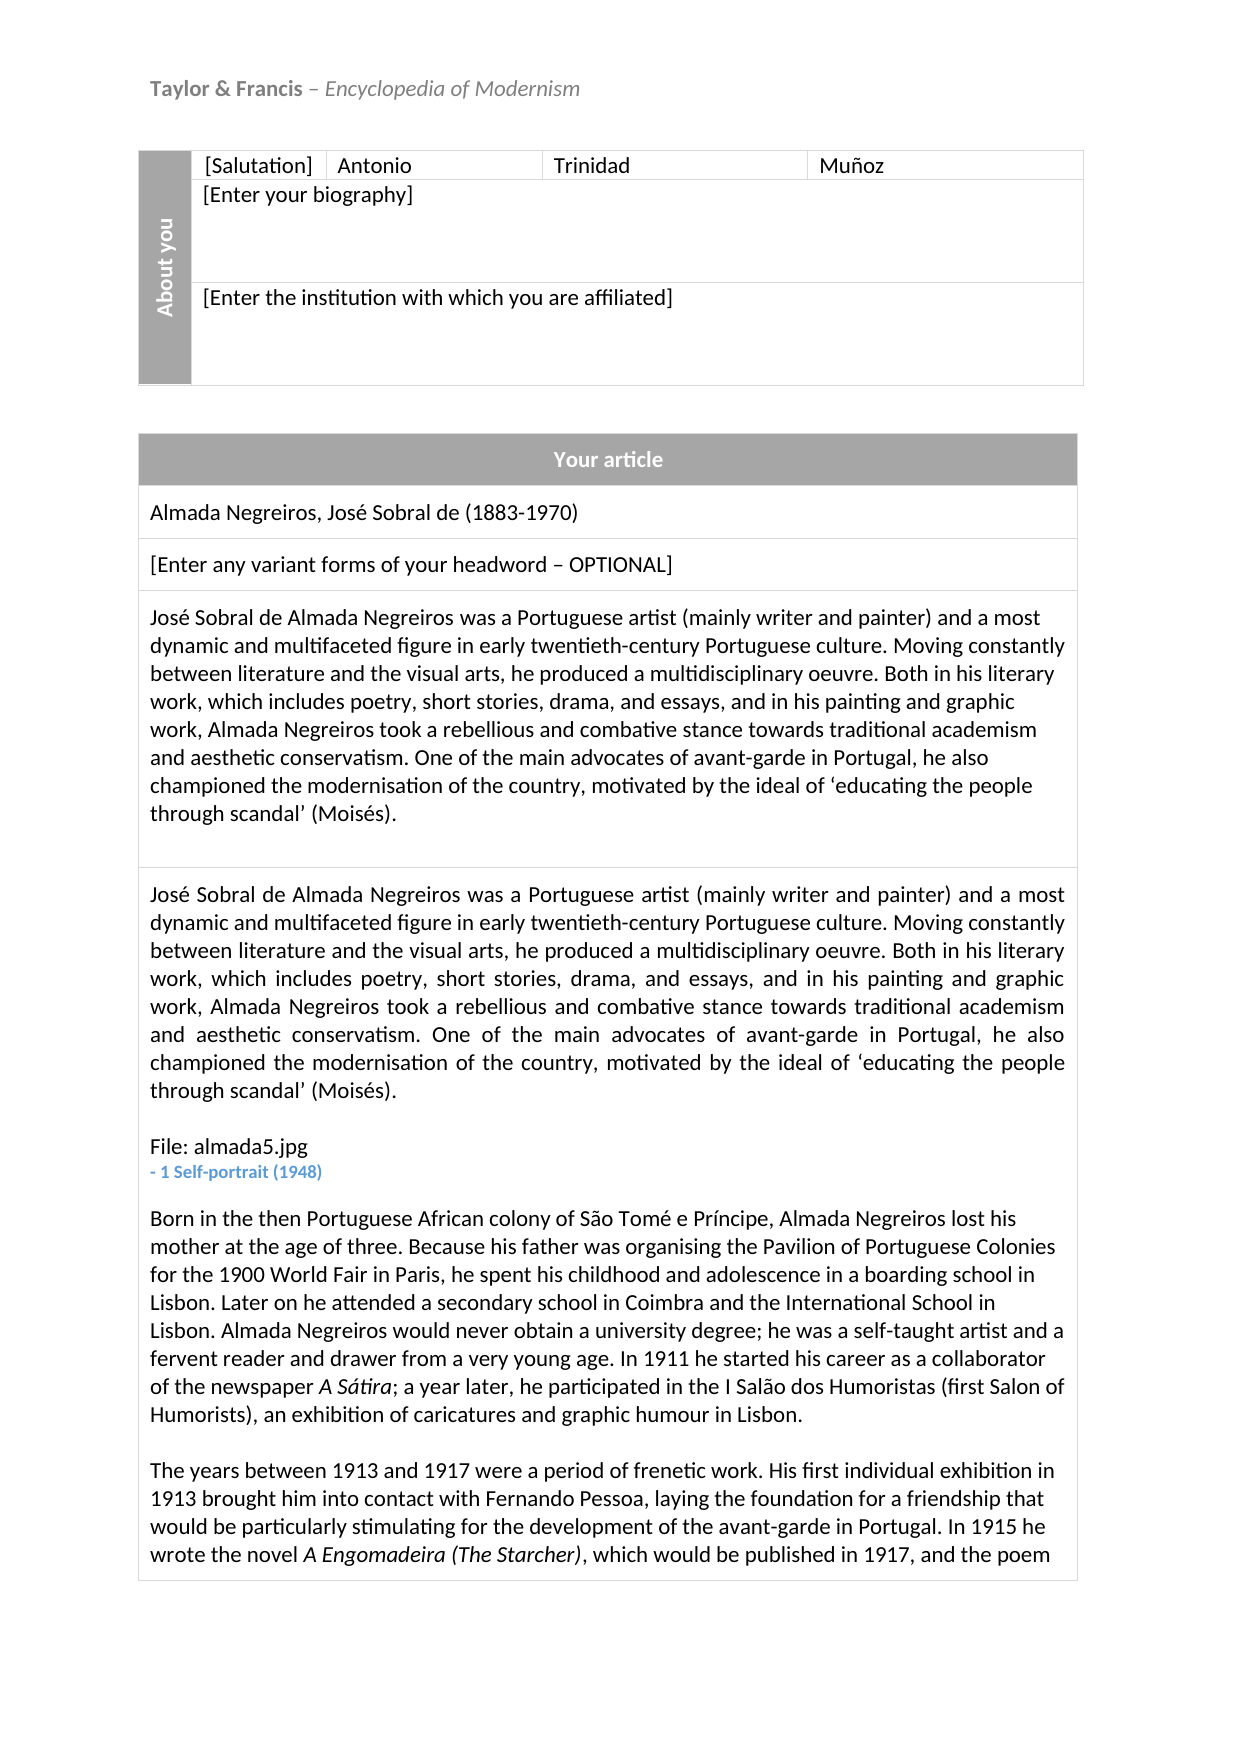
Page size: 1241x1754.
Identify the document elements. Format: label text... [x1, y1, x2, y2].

table_header Your article [139, 434, 1077, 485]
table_header About you [139, 151, 191, 384]
table_cell José Sobral de Almada Negreiros was a Portuguese artist (mainly writer and painter) and a most dynamic and multifaceted figure in early twentieth-century Portuguese culture. Moving constantly between literature and the visual arts, he produced a multidisciplinary oeuvre. Both in his literary work, which includes poetry, short stories, drama, and essays, and in his painting and graphic work, Almada Negreiros took a rebellious and combative stance towards traditional academism and aesthetic conservatism. One of the main advocates of avant-garde in Portugal, he also championed the modernisation of the country, motivated by the ideal of ‘educating the people through scandal’ . [139, 591, 1077, 867]
